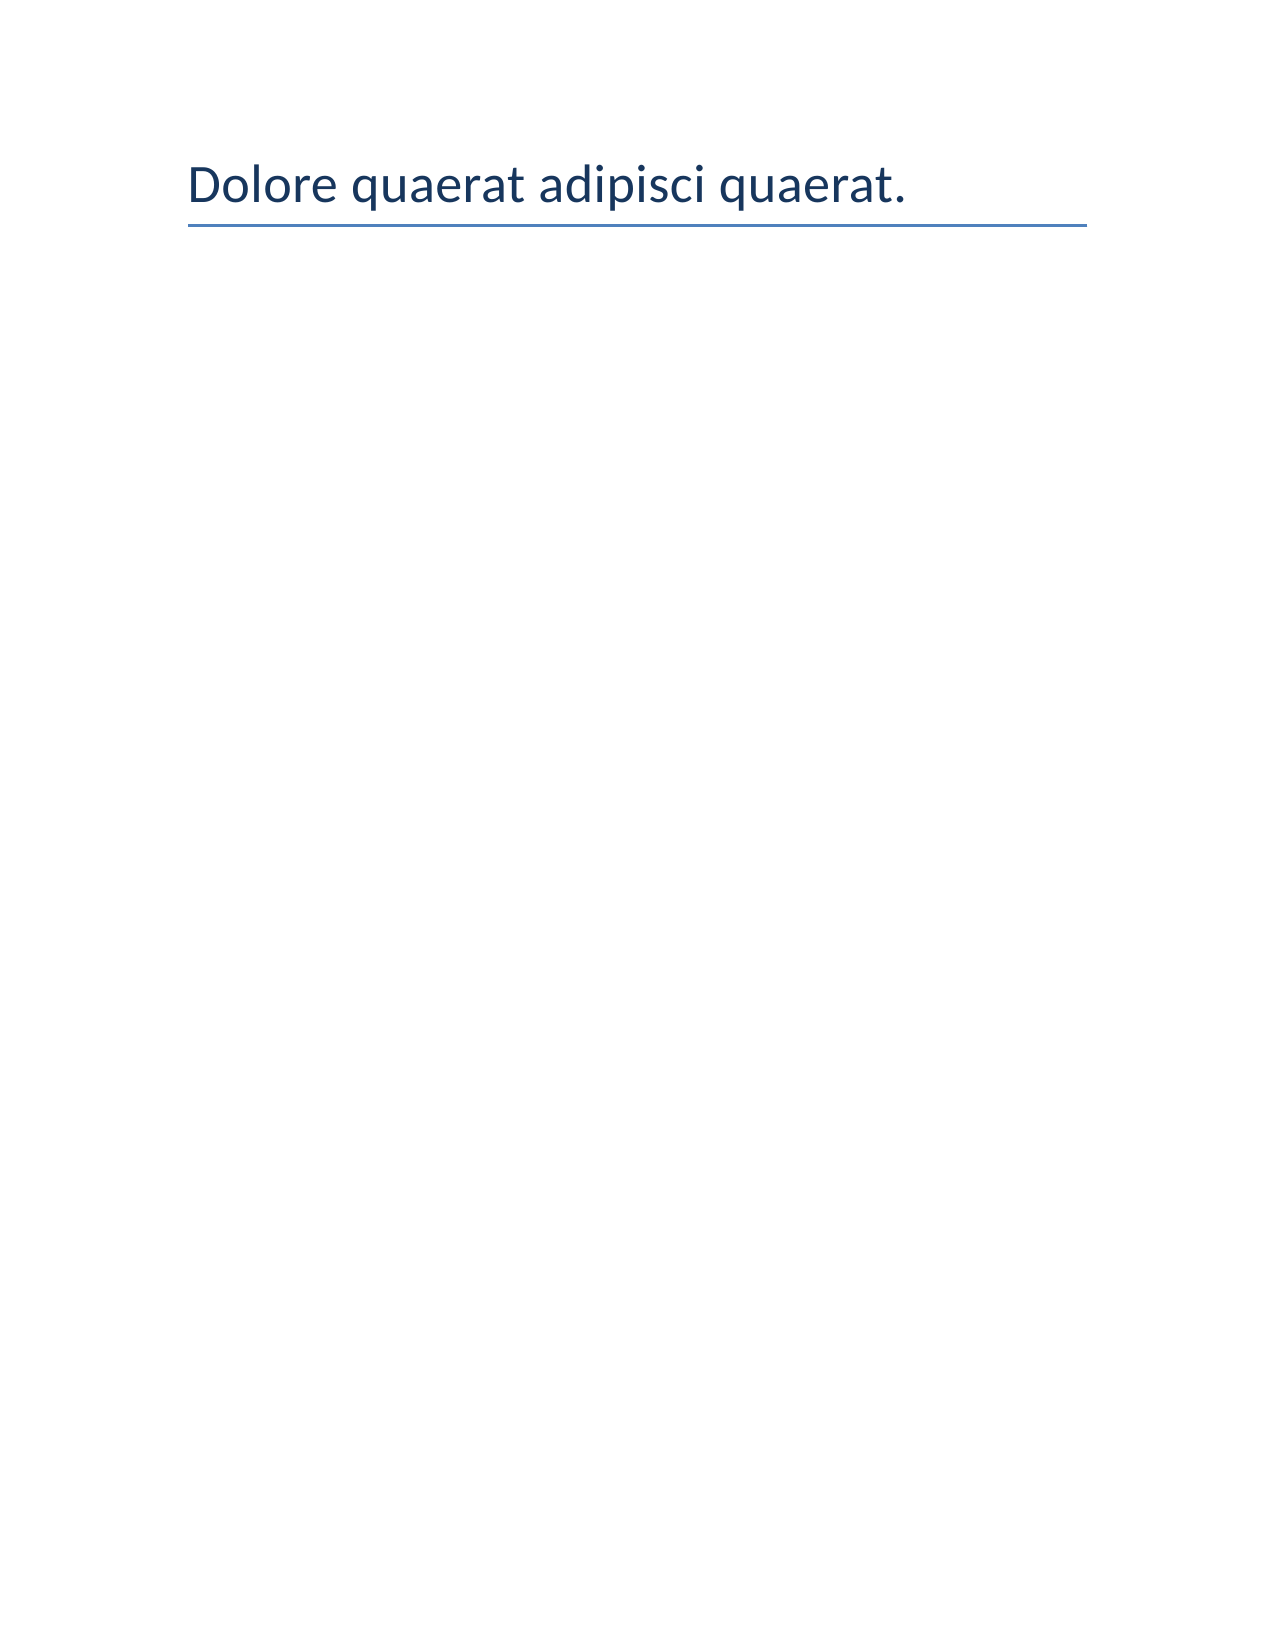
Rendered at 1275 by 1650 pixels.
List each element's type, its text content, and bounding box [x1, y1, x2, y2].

title Dolore quaerat adipisci quaerat. [187, 150, 1087, 227]
